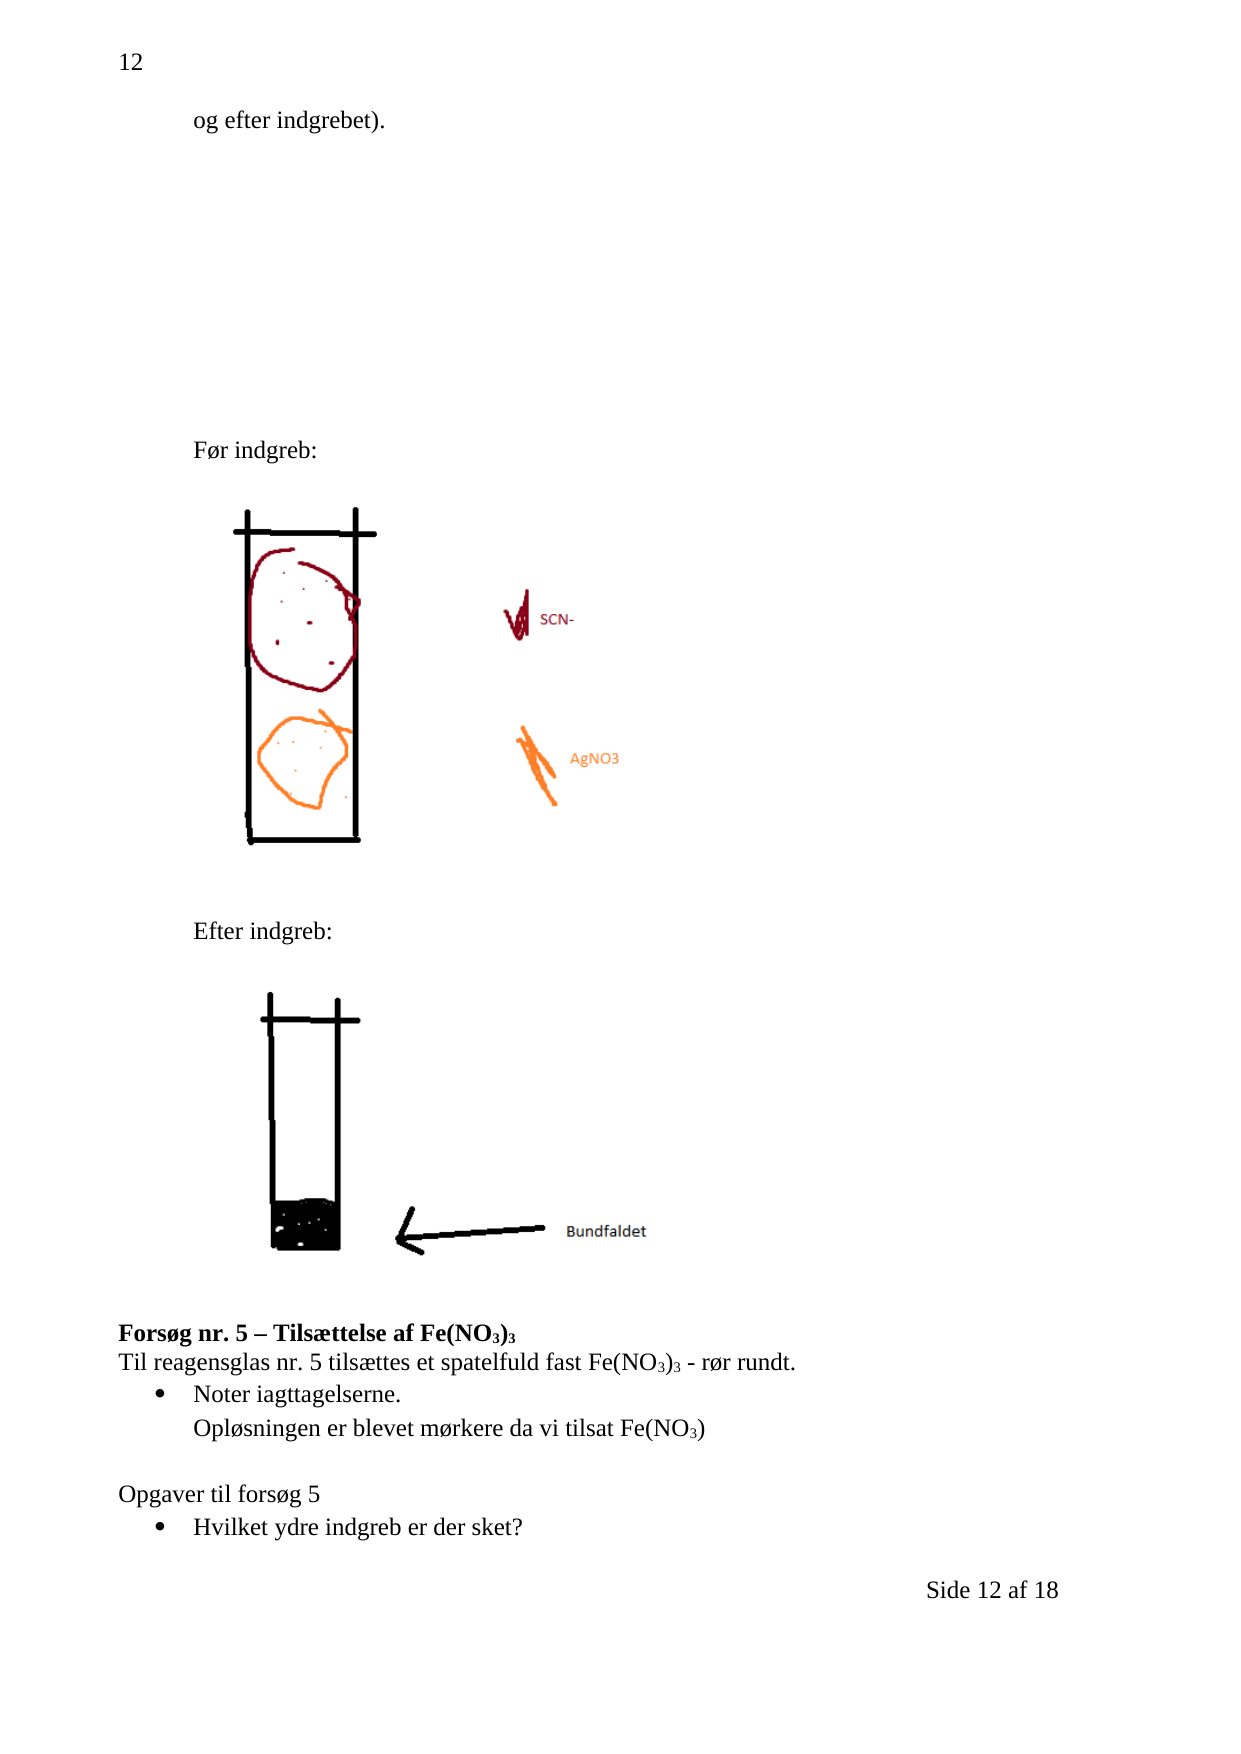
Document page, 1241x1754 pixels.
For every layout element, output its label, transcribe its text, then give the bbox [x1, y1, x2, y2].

picture [193, 949, 693, 1281]
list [156, 105, 1122, 1281]
text Opgaver til forsøg 5 [118, 1479, 1122, 1507]
picture [193, 468, 692, 912]
list Hvilket ydre indgreb er der sket? [156, 1512, 1122, 1540]
list Opløsningen er blevet mørkere da vi tilsat Fe(NO3) [193, 1413, 1122, 1441]
list Noter iagttagelserne. [156, 1379, 1122, 1408]
text Til reagensglas nr. 5 tilsættes et spatelfuld fast Fe(NO3)3 - rør rundt. [118, 1347, 1122, 1375]
text Forsøg nr. 5 – Tilsættelse af Fe(NO3)3 [118, 1318, 1122, 1347]
